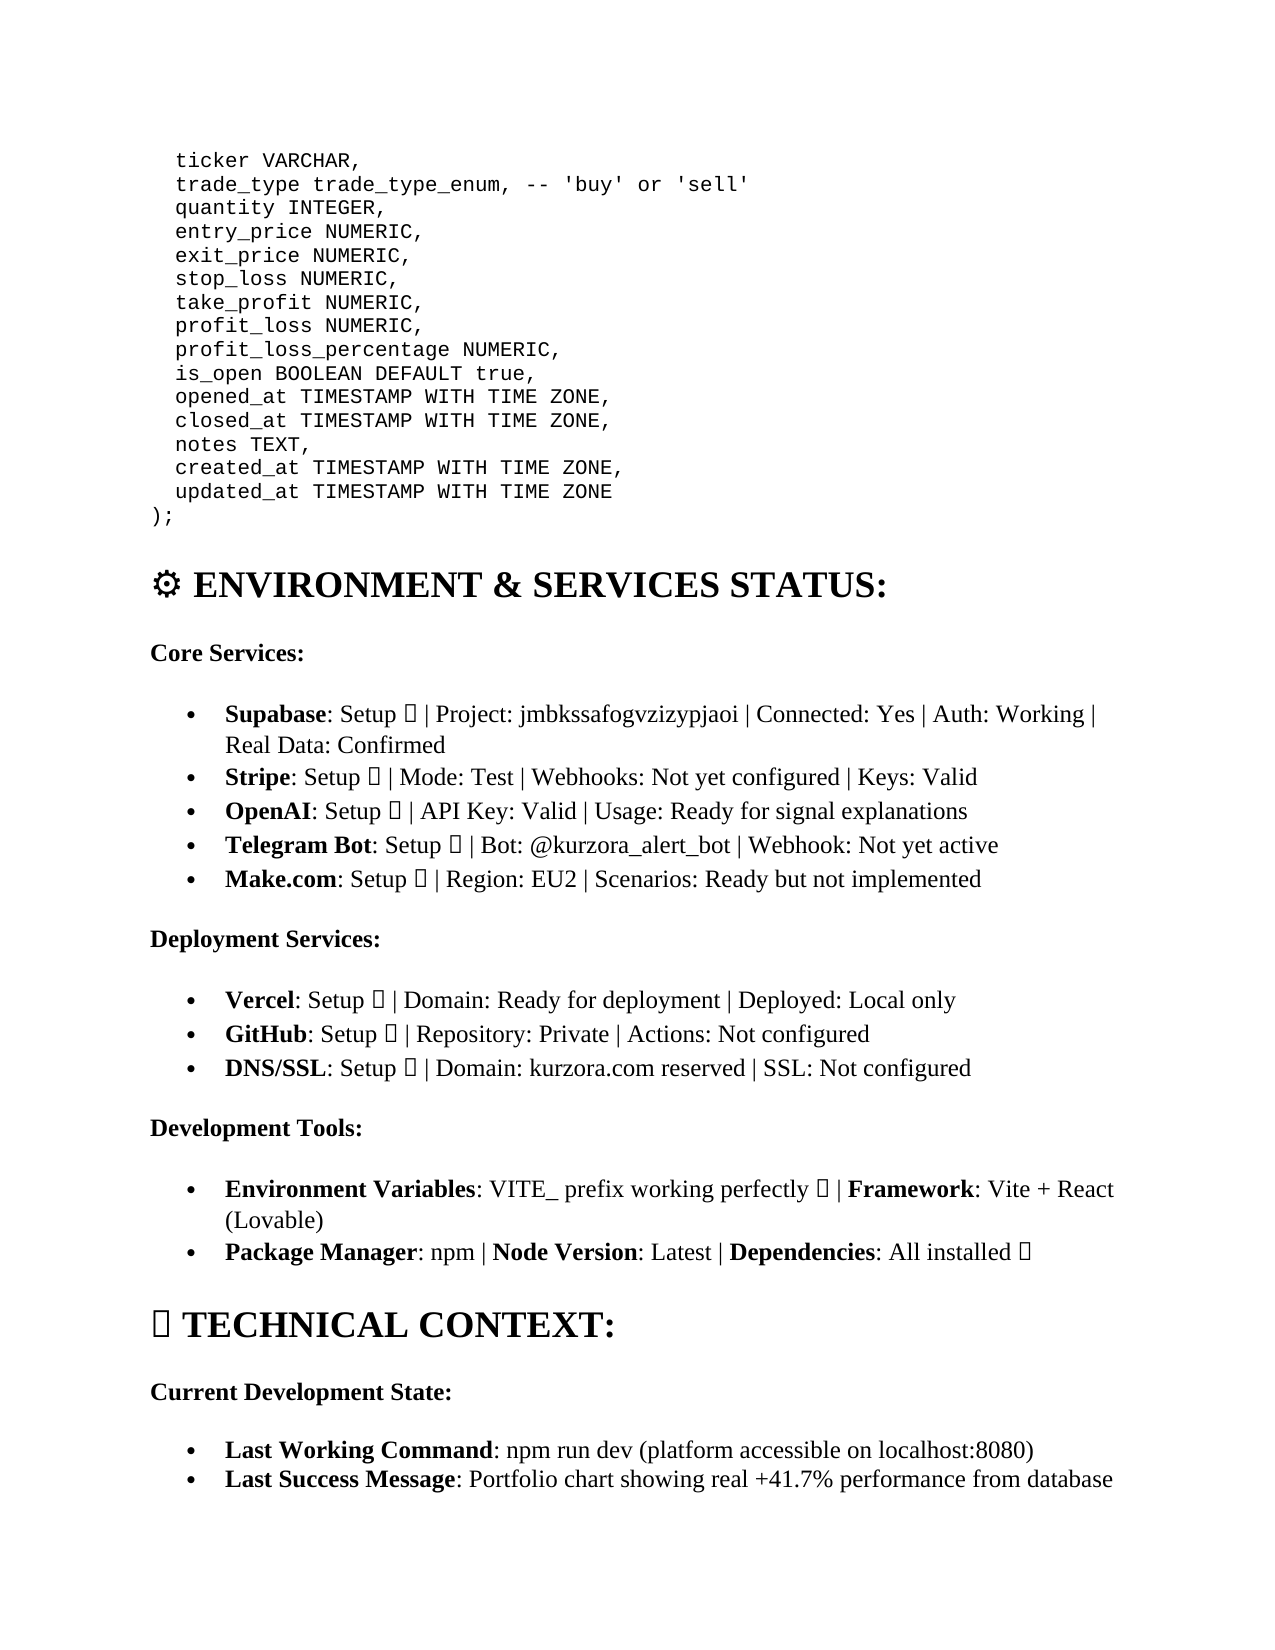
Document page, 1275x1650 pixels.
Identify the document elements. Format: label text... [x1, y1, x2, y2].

text trade_type trade_type_enum, -- 'buy' or 'sell' [150, 174, 1125, 197]
list Package Manager: npm | Node Version: Latest | Dependencies: All installed ✅ [187, 1234, 1125, 1268]
list DNS/SSL: Setup ✅ | Domain: kurzora.com reserved | SSL: Not configured [187, 1050, 1125, 1084]
list Stripe: Setup ✅ | Mode: Test | Webhooks: Not yet configured | Keys: Valid [187, 758, 1125, 792]
text created_at TIMESTAMP WITH TIME ZONE, [150, 457, 1125, 481]
text closed_at TIMESTAMP WITH TIME ZONE, [150, 410, 1125, 434]
text notes TEXT, [150, 434, 1125, 457]
text Core Services: [150, 638, 1125, 666]
list Environment Variables: VITE_ prefix working perfectly ✅ | Framework: Vite + React (Lovable) [187, 1171, 1125, 1234]
list Vercel: Setup ✅ | Domain: Ready for deployment | Deployed: Local only [187, 982, 1125, 1016]
list Supabase: Setup ✅ | Project: jmbkssafogvzizypjaoi | Connected: Yes | Auth: Working | Real Data: Confirmed [187, 696, 1125, 758]
text updated_at TIMESTAMP WITH TIME ZONE [150, 481, 1125, 505]
text Deployment Services: [150, 924, 1125, 953]
list OpenAI: Setup ✅ | API Key: Valid | Usage: Ready for signal explanations [187, 792, 1125, 827]
text profit_loss_percentage NUMERIC, [150, 339, 1125, 363]
text profit_loss NUMERIC, [150, 316, 1125, 339]
list Last Success Message: Portfolio chart showing real +41.7% performance from database [187, 1464, 1125, 1493]
list Telegram Bot: Setup ✅ | Bot: @kurzora_alert_bot | Webhook: Not yet active [187, 827, 1125, 861]
text entry_price NUMERIC, [150, 221, 1125, 244]
text opened_at TIMESTAMP WITH TIME ZONE, [150, 386, 1125, 410]
text ticker VARCHAR, [150, 150, 1125, 174]
text exit_price NUMERIC, [150, 244, 1125, 268]
text quantity INTEGER, [150, 197, 1125, 221]
text Current Development State: [150, 1377, 1125, 1406]
text Development Tools: [150, 1113, 1125, 1142]
list Make.com: Setup ✅ | Region: EU2 | Scenarios: Ready but not implemented [187, 861, 1125, 895]
text ⚙️ ENVIRONMENT & SERVICES STATUS: [150, 557, 1125, 608]
text is_open BOOLEAN DEFAULT true, [150, 363, 1125, 386]
list Last Working Command: npm run dev (platform accessible on localhost:8080) [187, 1435, 1125, 1464]
text stop_loss NUMERIC, [150, 268, 1125, 292]
list GitHub: Setup ✅ | Repository: Private | Actions: Not configured [187, 1016, 1125, 1050]
text 🐛 TECHNICAL CONTEXT: [150, 1297, 1125, 1348]
text take_profit NUMERIC, [150, 292, 1125, 316]
text ); [150, 505, 1125, 528]
